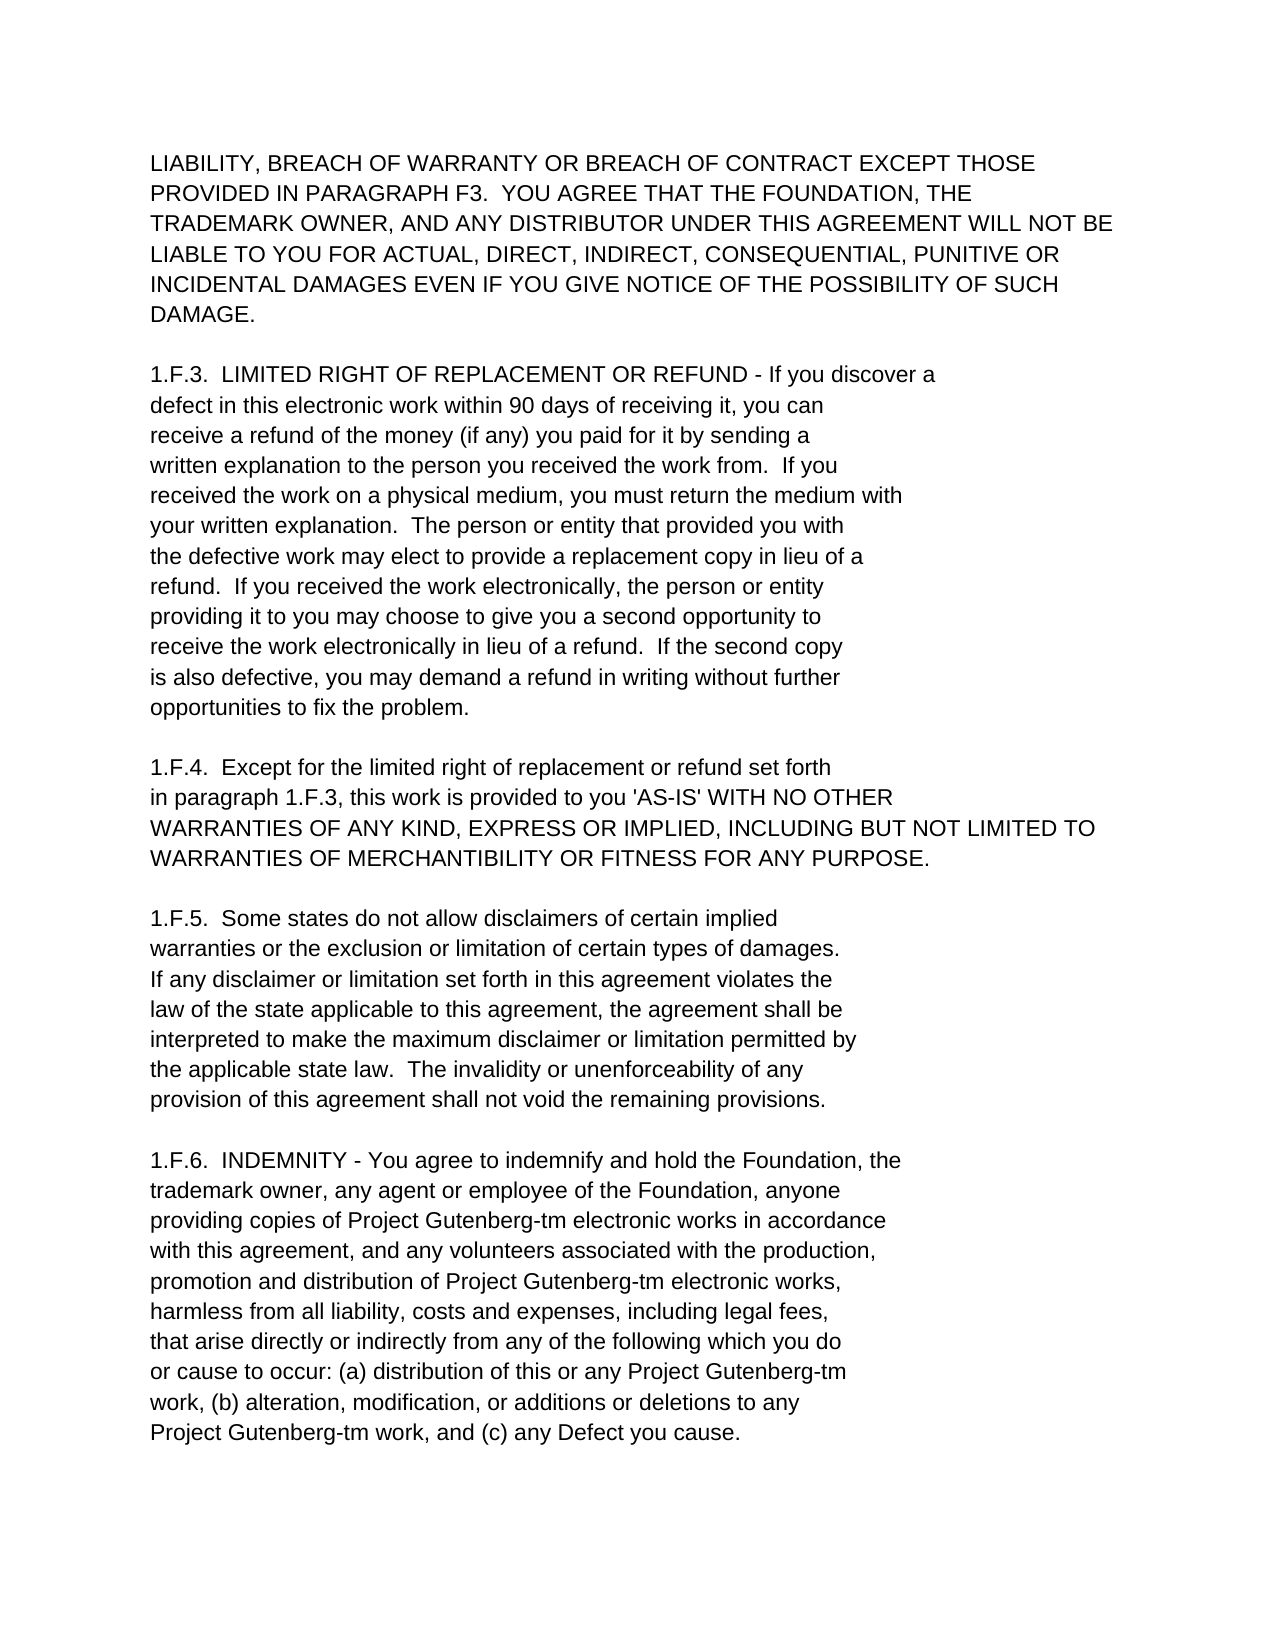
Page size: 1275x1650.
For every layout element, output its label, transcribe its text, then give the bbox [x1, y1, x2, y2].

text 1.F.6. INDEMNITY - You agree to indemnify and hold the Foundation, the [150, 1147, 1125, 1173]
text refund. If you received the work electronically, the person or entity [150, 573, 1125, 599]
text interpreted to make the maximum disclaimer or limitation permitted by [150, 1026, 1125, 1052]
text INCIDENTAL DAMAGES EVEN IF YOU GIVE NOTICE OF THE POSSIBILITY OF SUCH [150, 271, 1125, 297]
text defect in this electronic work within 90 days of receiving it, you can [150, 392, 1125, 418]
text law of the state applicable to this agreement, the agreement shall be [150, 996, 1125, 1022]
text providing it to you may choose to give you a second opportunity to [150, 603, 1125, 629]
text opportunities to fix the problem. [150, 694, 1125, 720]
text provision of this agreement shall not void the remaining provisions. [150, 1086, 1125, 1113]
text TRADEMARK OWNER, AND ANY DISTRIBUTOR UNDER THIS AGREEMENT WILL NOT BE [150, 210, 1125, 237]
text receive the work electronically in lieu of a refund. If the second copy [150, 633, 1125, 660]
text in paragraph 1.F.3, this work is provided to you 'AS-IS' WITH NO OTHER [150, 784, 1125, 811]
text If any disclaimer or limitation set forth in this agreement violates the [150, 966, 1125, 992]
text is also defective, you may demand a refund in writing without further [150, 663, 1125, 690]
text warranties or the exclusion or limitation of certain types of damages. [150, 935, 1125, 962]
text harmless from all liability, costs and expenses, including legal fees, [150, 1298, 1125, 1324]
text or cause to occur: (a) distribution of this or any Project Gutenberg-tm [150, 1358, 1125, 1385]
text trademark owner, any agent or employee of the Foundation, anyone [150, 1177, 1125, 1203]
text PROVIDED IN PARAGRAPH F3. YOU AGREE THAT THE FOUNDATION, THE [150, 180, 1125, 207]
text WARRANTIES OF ANY KIND, EXPRESS OR IMPLIED, INCLUDING BUT NOT LIMITED TO [150, 814, 1125, 841]
text received the work on a physical medium, you must return the medium with [150, 482, 1125, 509]
text 1.F.4. Except for the limited right of replacement or refund set forth [150, 754, 1125, 781]
text work, (b) alteration, modification, or additions or deletions to any [150, 1388, 1125, 1415]
text receive a refund of the money (if any) you paid for it by sending a [150, 422, 1125, 448]
text LIABILITY, BREACH OF WARRANTY OR BREACH OF CONTRACT EXCEPT THOSE [150, 150, 1125, 176]
text with this agreement, and any volunteers associated with the production, [150, 1237, 1125, 1264]
text that arise directly or indirectly from any of the following which you do [150, 1328, 1125, 1354]
text WARRANTIES OF MERCHANTIBILITY OR FITNESS FOR ANY PURPOSE. [150, 845, 1125, 871]
text 1.F.3. LIMITED RIGHT OF REPLACEMENT OR REFUND - If you discover a [150, 361, 1125, 388]
text written explanation to the person you received the work from. If you [150, 452, 1125, 478]
text LIABLE TO YOU FOR ACTUAL, DIRECT, INDIRECT, CONSEQUENTIAL, PUNITIVE OR [150, 241, 1125, 267]
text your written explanation. The person or entity that provided you with [150, 512, 1125, 539]
text the applicable state law. The invalidity or unenforceability of any [150, 1056, 1125, 1083]
text 1.F.5. Some states do not allow disclaimers of certain implied [150, 905, 1125, 932]
text providing copies of Project Gutenberg-tm electronic works in accordance [150, 1207, 1125, 1234]
text DAMAGE. [150, 301, 1125, 327]
text Project Gutenberg-tm work, and (c) any Defect you cause. [150, 1419, 1125, 1445]
text the defective work may elect to provide a replacement copy in lieu of a [150, 543, 1125, 569]
text promotion and distribution of Project Gutenberg-tm electronic works, [150, 1268, 1125, 1294]
